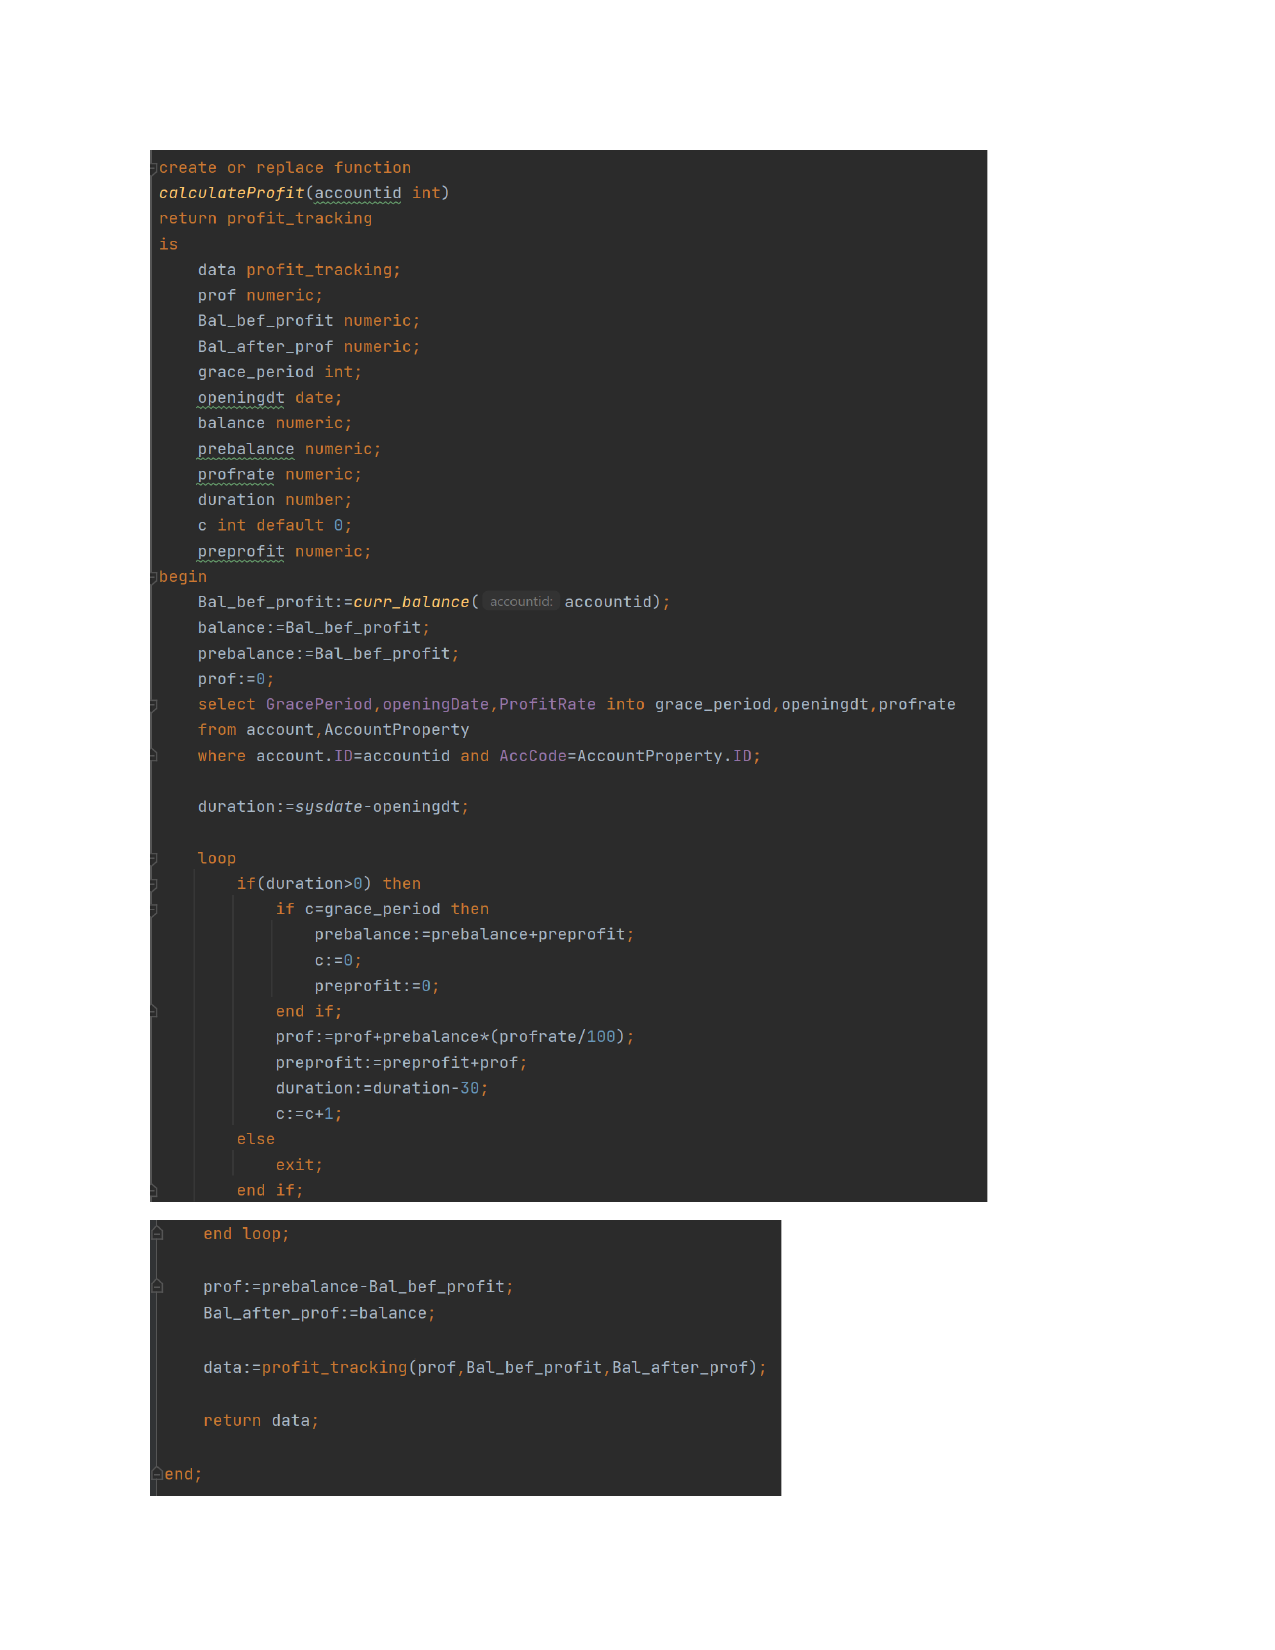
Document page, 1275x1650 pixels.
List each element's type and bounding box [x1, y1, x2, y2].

picture [150, 150, 988, 1202]
picture [150, 1220, 782, 1496]
